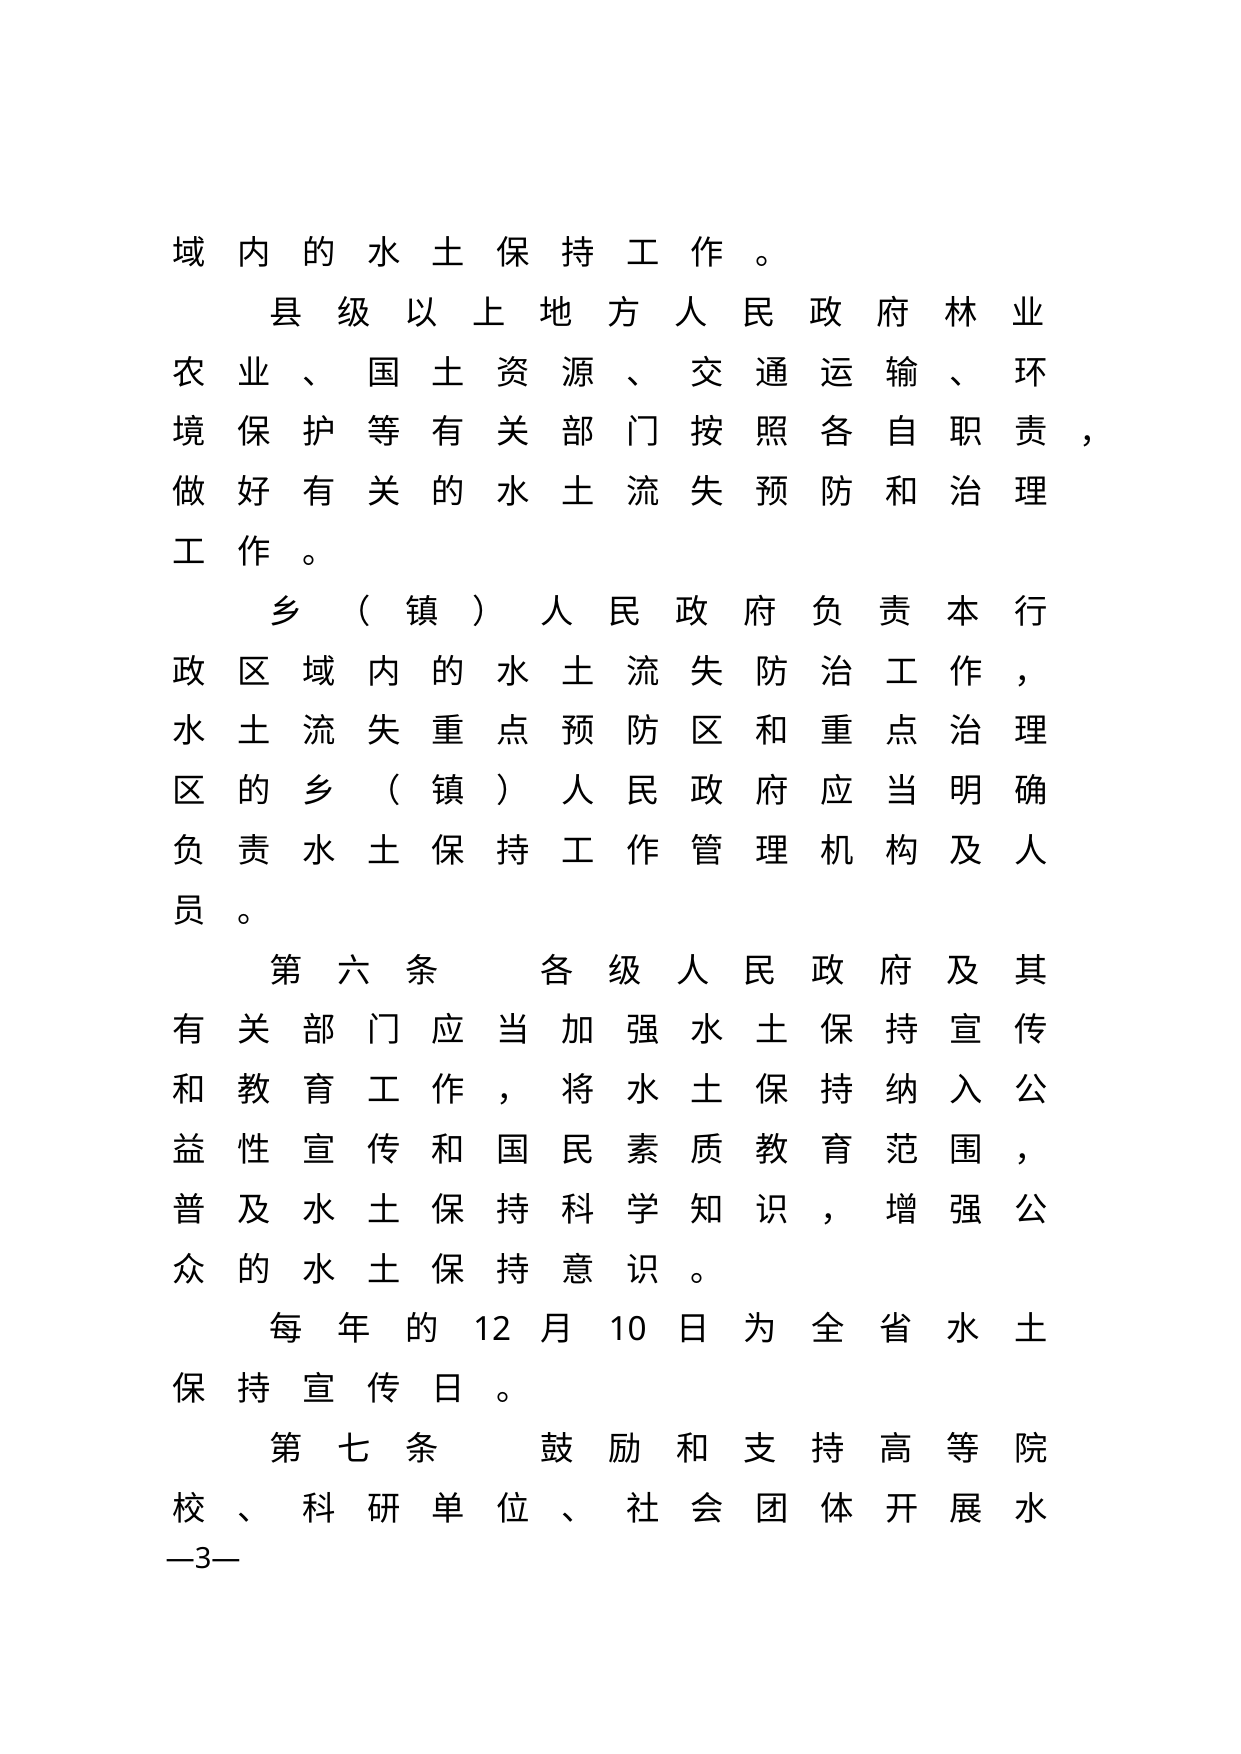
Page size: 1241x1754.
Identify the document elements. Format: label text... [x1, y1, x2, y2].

text 县级以上地方人民政府林业、农业、国土资源、交通运输、环境保护等有关部门按照各自职责，做好有关的水土流失预防和治理工作。 [172, 280, 1079, 579]
text 每年的12月10日为全省水土保持宣传日。 [172, 1296, 1079, 1416]
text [172, 220, 1079, 280]
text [172, 1416, 1079, 1536]
text 第六条 各级人民政府及其有关部门应当加强水土保持宣传和教育工作，将水土保持纳入公益性宣传和国民素质教育范围，普及水土保持科学知识，增强公众的水土保持意识。 [172, 938, 1079, 1296]
text 乡（镇）人民政府负责本行政区域内的水土流失防治工作，水土流失重点预防区和重点治理区的乡（镇）人民政府应当明确负责水土保持工作管理机构及人员。 [172, 579, 1079, 938]
